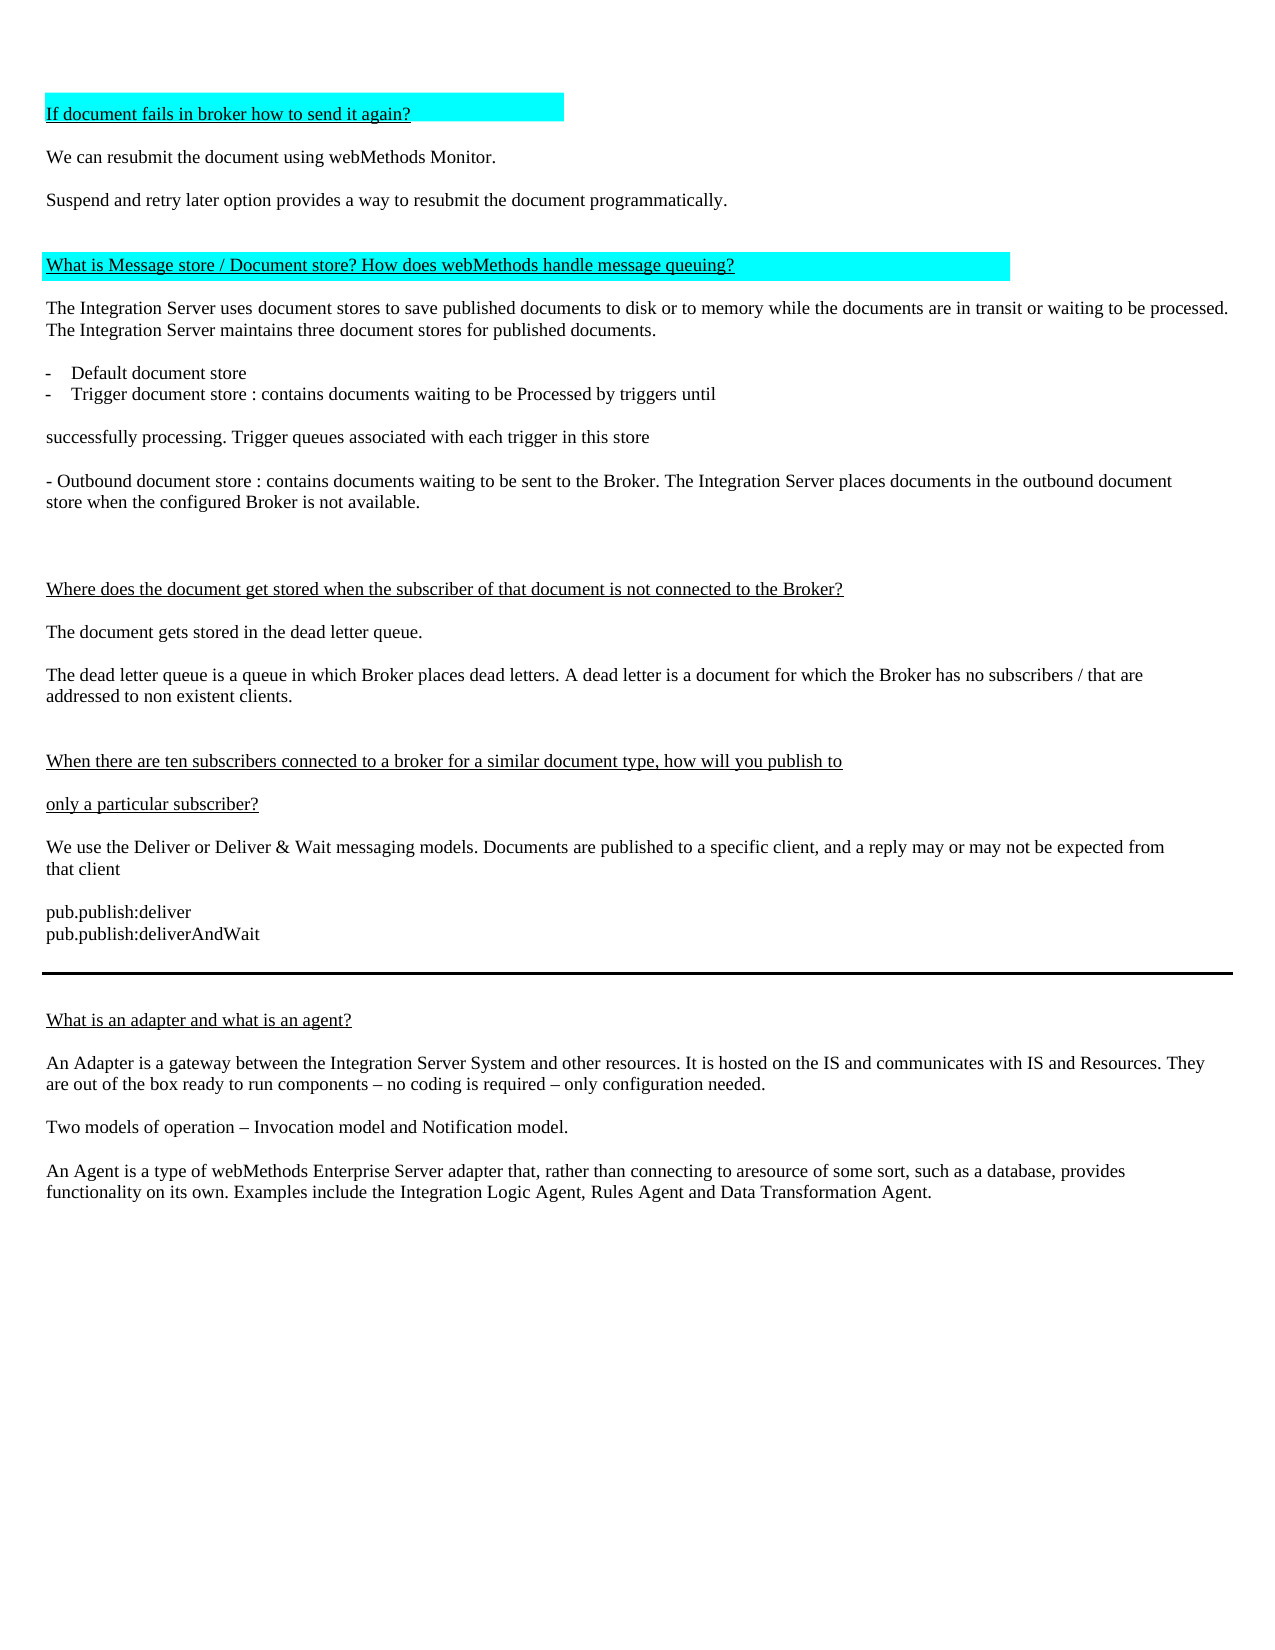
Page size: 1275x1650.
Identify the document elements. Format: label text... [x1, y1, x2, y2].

text We can resubmit the document using webMethods Monitor. [46, 146, 1231, 168]
text Two models of operation – Invocation model and Notification model. [46, 1116, 1231, 1138]
text What is Message store / Document store? How does webMethods handle message queuing? [46, 254, 1231, 276]
text An Adapter is a gateway between the Integration Server System and other resources. It is hosted on the IS and communicates with IS and Resources. They are out of the box ready to run components – no coding is required – only configuration needed. [46, 1052, 1208, 1095]
list Trigger document store : contains documents waiting to be Processed by triggers until [45, 383, 1231, 405]
text Suspend and retry later option provides a way to resubmit the document programmatically. [46, 189, 1231, 211]
text Where does the document get stored when the subscriber of that document is not connected to the Broker? [46, 577, 1231, 599]
text - Outbound document store : contains documents waiting to be sent to the Broker. The Integration Server places documents in the outbound document store when the configured Broker is not available. [46, 469, 1208, 513]
text The document gets stored in the dead letter queue. [46, 621, 1231, 642]
list Default document store [45, 362, 1231, 383]
text successfully processing. Trigger queues associated with each trigger in this store [46, 426, 1231, 448]
text pub.publish:deliverAndWait [46, 922, 1231, 944]
text The Integration Server uses document stores to save published documents to disk or to memory while the documents are in transit or waiting to be processed. The Integration Server maintains three document stores for published documents. [46, 297, 1231, 340]
text only a particular subscriber? [46, 793, 1231, 814]
text If document fails in broker how to send it again? [46, 103, 1231, 124]
text The dead letter queue is a queue in which Broker places dead letters. A dead letter is a document for which the Broker has no subscribers / that are addressed to non existent clients. [46, 664, 1221, 707]
text pub.publish:deliver [46, 901, 1231, 922]
text What is an adapter and what is an agent? [46, 1009, 1231, 1030]
text We use the Deliver or Deliver & Wait messaging models. Documents are published to a specific client, and a reply may or may not be expected from that client [46, 836, 1196, 879]
text When there are ten subscribers connected to a broker for a similar document type, how will you publish to [46, 750, 1231, 771]
text An Agent is a type of webMethods Enterprise Server adapter that, rather than connecting to aresource of some sort, such as a database, provides functionality on its own. Examples include the Integration Logic Agent, Rules Agent and Data Transformation Agent. [46, 1159, 1221, 1203]
